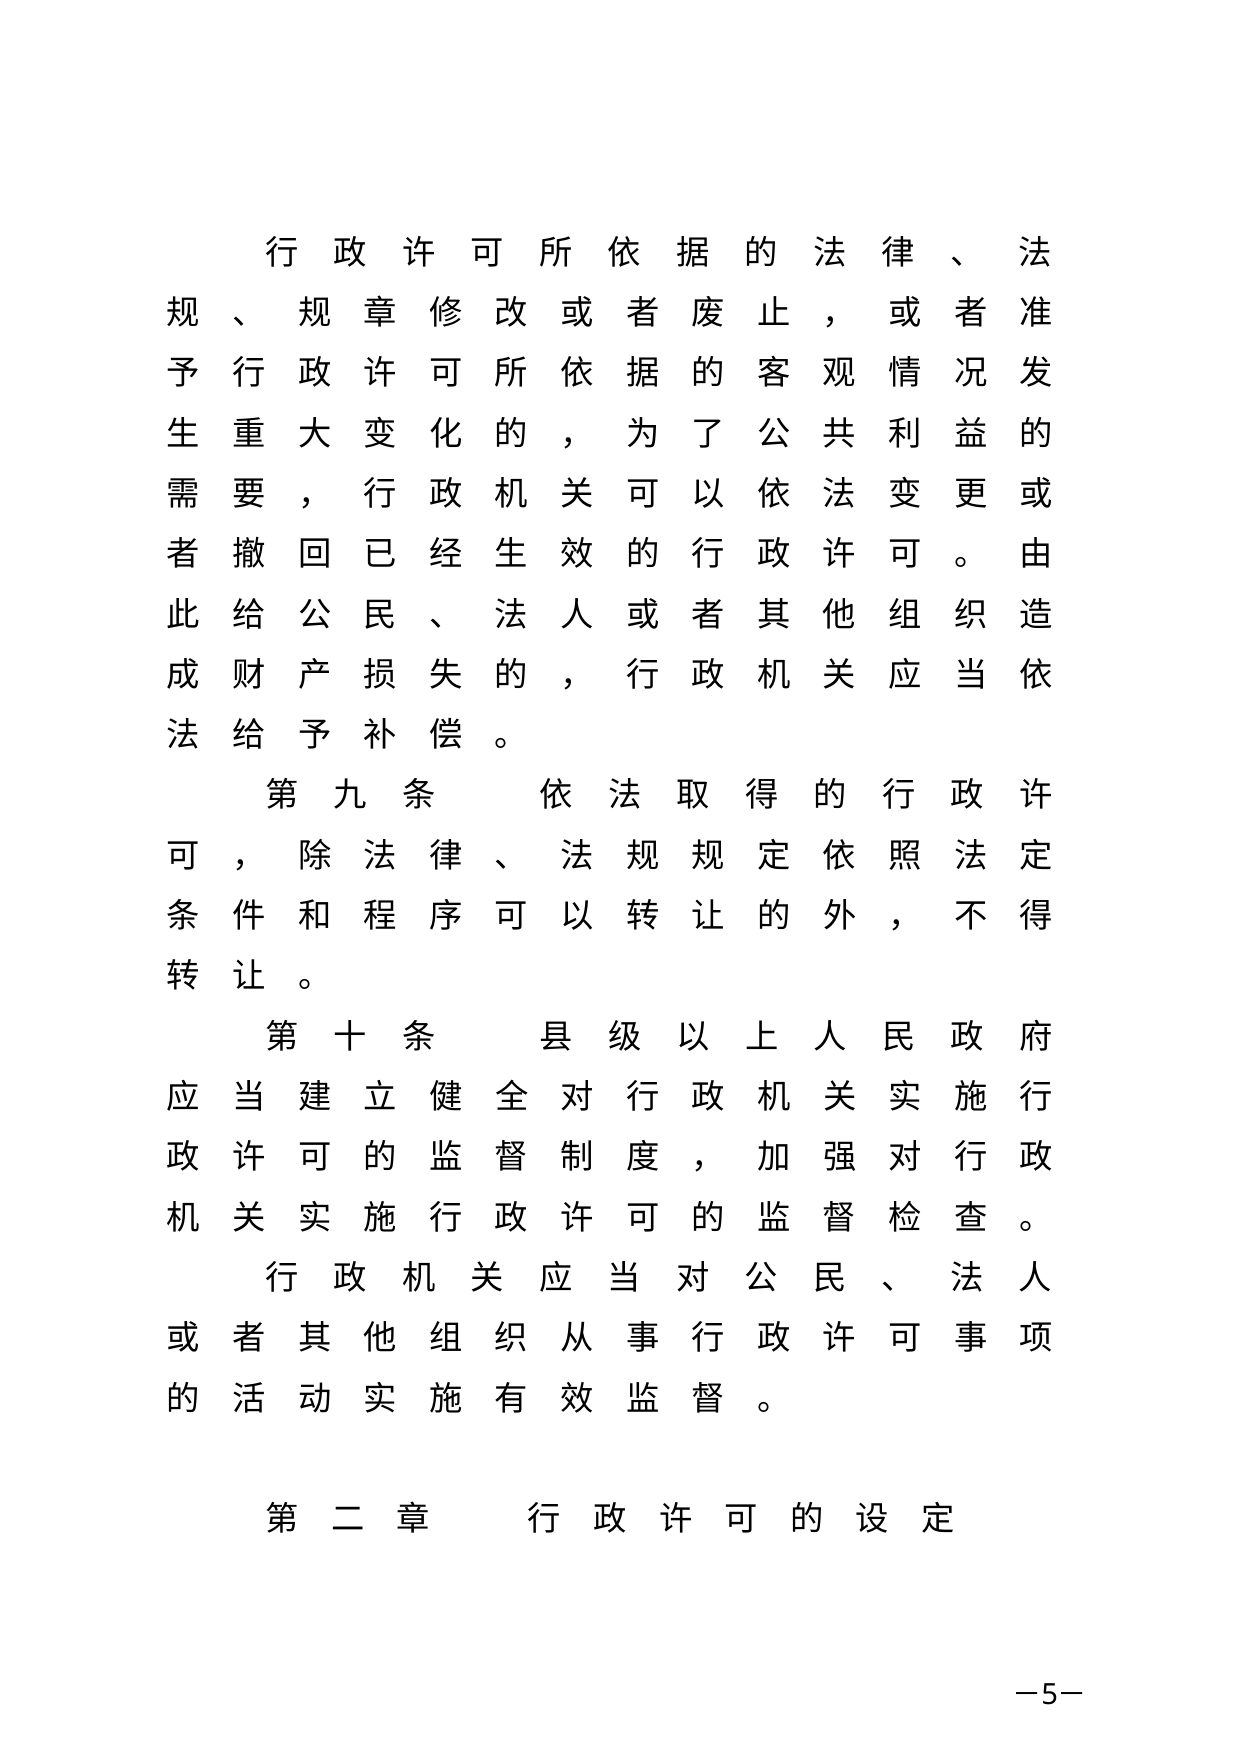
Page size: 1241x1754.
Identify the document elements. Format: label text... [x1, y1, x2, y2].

text 第十条 县级以上人民政府应当建立健全对行政机关实施行政许可的监督制度，加强对行政机关实施行政许可的监督检查。 [167, 1003, 1085, 1245]
text 行政许可所依据的法律、法规、规章修改或者废止，或者准予行政许可所依据的客观情况发生重大变化的，为了公共利益的需要，行政机关可以依法变更或者撤回已经生效的行政许可。由此给公民、法人或者其他组织造成财产损失的，行政机关应当依法给予补偿。 [167, 219, 1085, 762]
text 行政机关应当对公民、法人或者其他组织从事行政许可事项的活动实施有效监督。 [167, 1245, 1085, 1426]
text 第九条 依法取得的行政许可，除法律、法规规定依照法定条件和程序可以转让的外，不得转让。 [167, 762, 1085, 1003]
text 第二章 行政许可的设定 [167, 1486, 1085, 1546]
